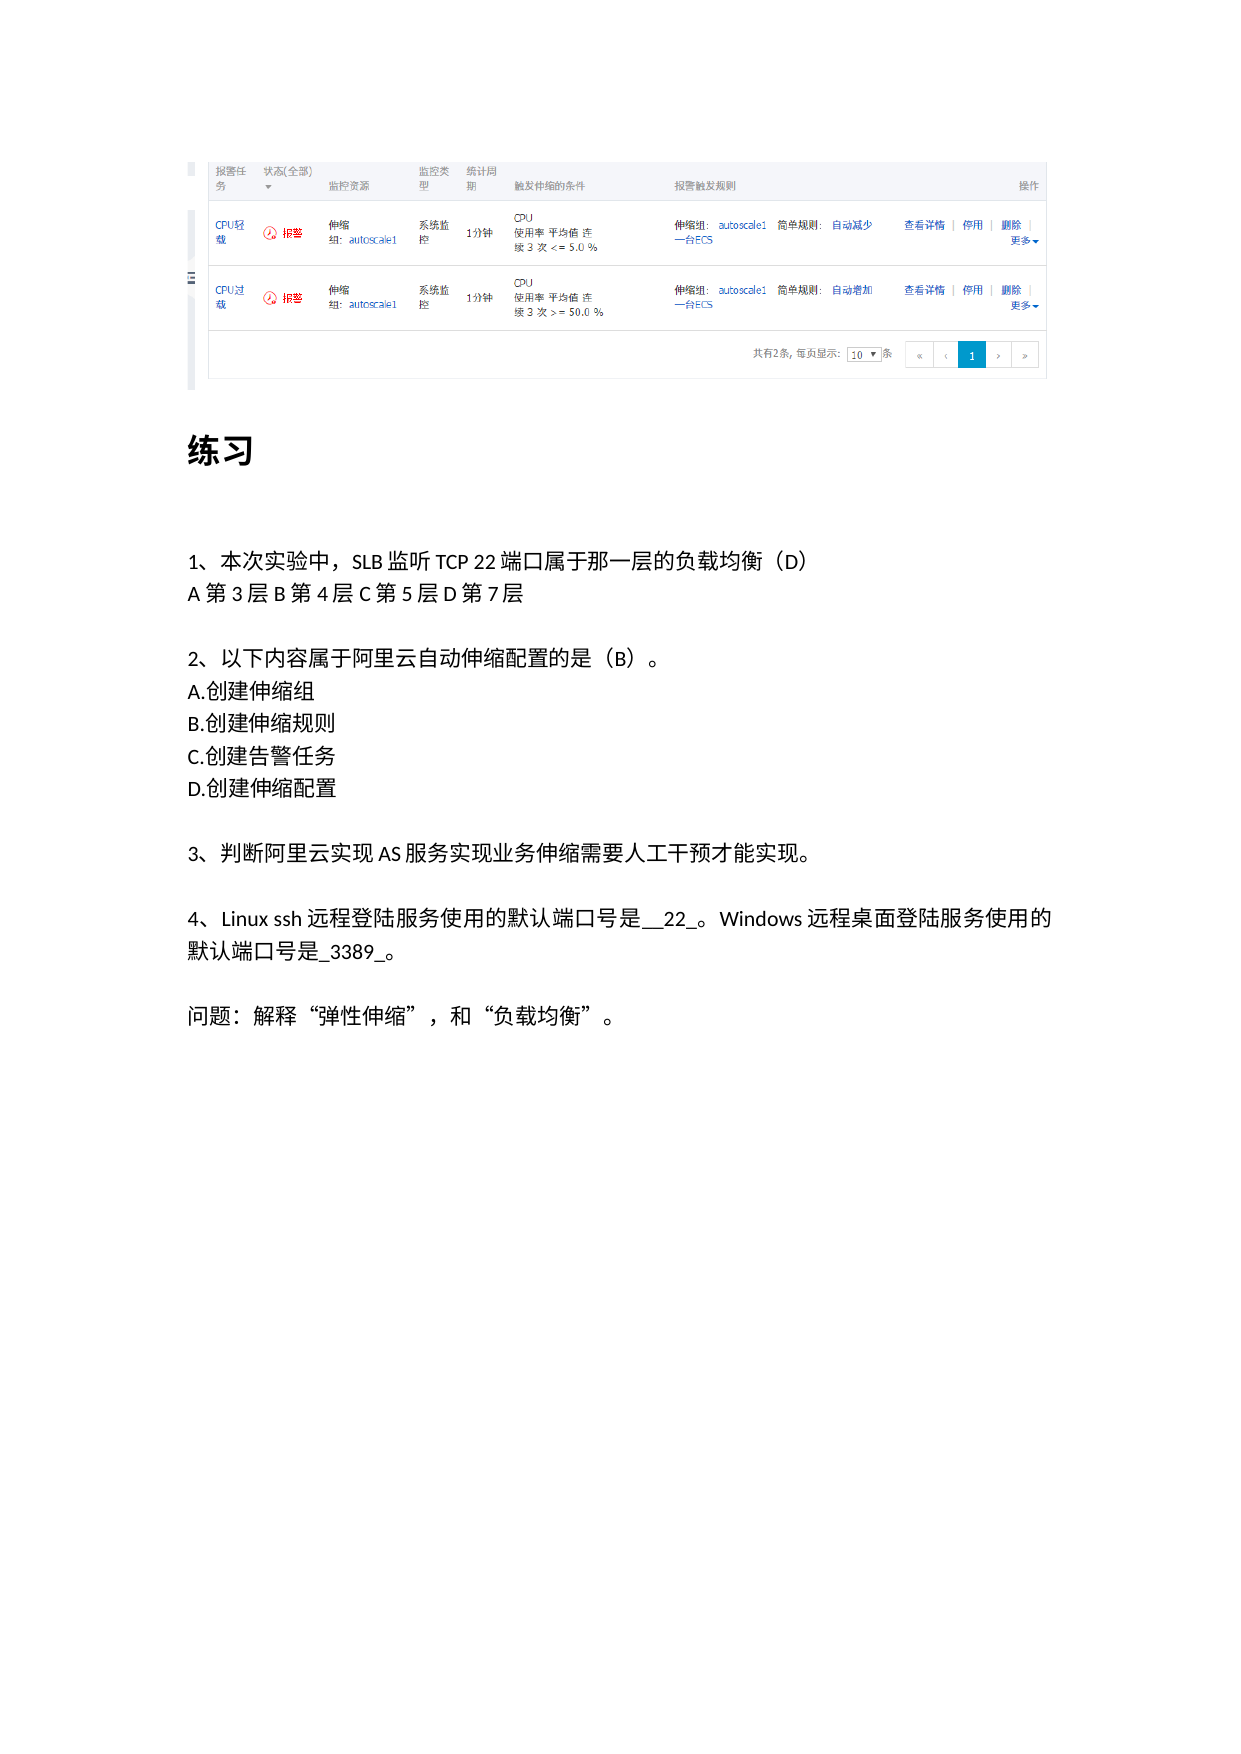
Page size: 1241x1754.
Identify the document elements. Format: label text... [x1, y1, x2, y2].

text A 第3层 B 第4层 C第5层D第7层 [187, 576, 1053, 608]
text 问题：解释“弹性伸缩”，和“负载均衡”。 [187, 998, 1053, 1031]
list 判断阿里云实现AS服务实现业务伸缩需要人工干预才能实现。 [187, 836, 1053, 868]
text B.创建伸缩规则 [187, 706, 1053, 738]
text 1、本次实验中，SLB监听TCP 22端口属于那一层的负载均衡（D） [187, 543, 1053, 576]
text 4、Linux ssh远程登陆服务使用的默认端口号是__22_。Windows远程桌面登陆服务使用的默认端口号是_3389_。 [187, 901, 1053, 966]
text D.创建伸缩配置 [187, 771, 1053, 803]
text C.创建告警任务 [187, 738, 1053, 771]
picture [187, 162, 1053, 390]
text A.创建伸缩组 [187, 673, 1053, 706]
subtitle 练习 [187, 417, 1053, 482]
text 2、以下内容属于阿里云自动伸缩配置的是（B）。 [187, 641, 1053, 673]
